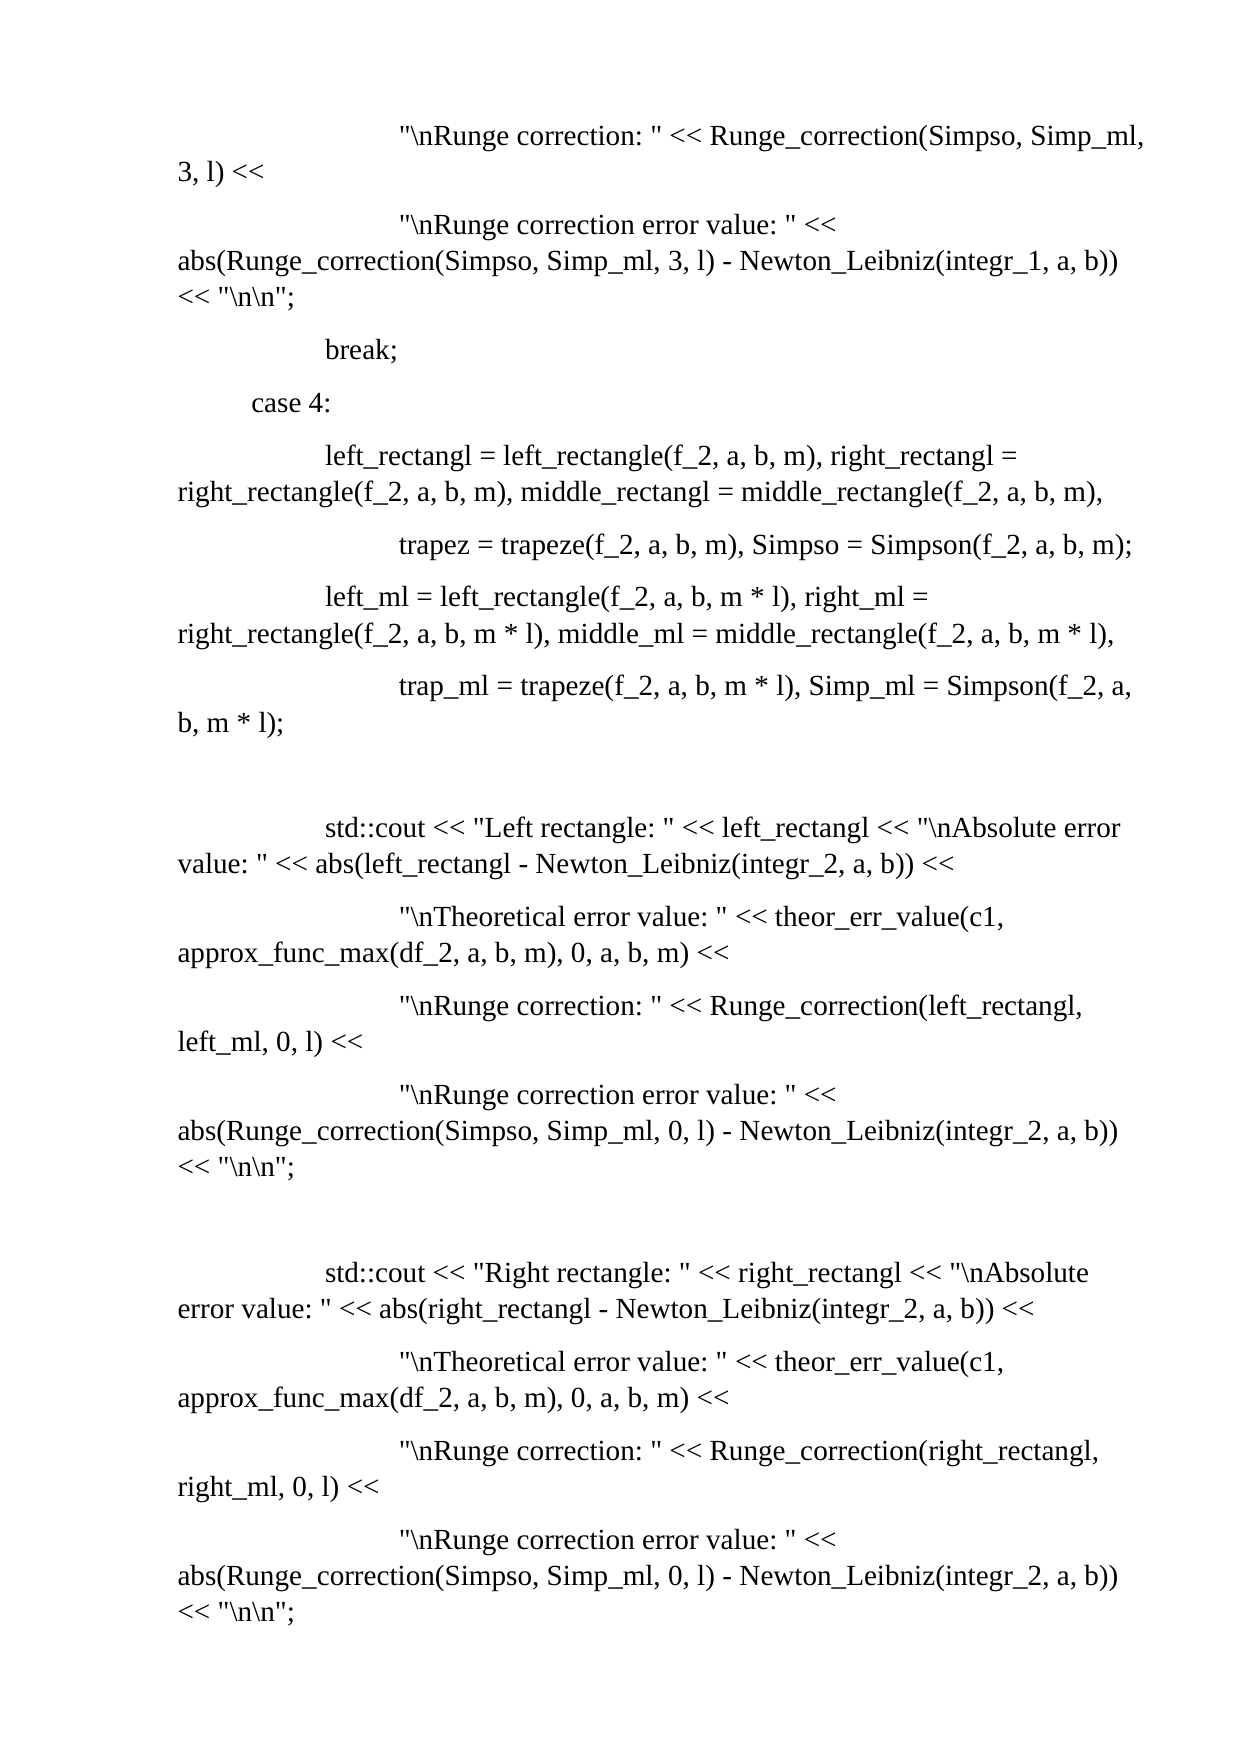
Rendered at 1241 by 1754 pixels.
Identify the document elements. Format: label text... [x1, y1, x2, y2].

text "\nRunge correction: " << Runge_correction(left_rectangl, left_ml, 0, l) << [177, 988, 1152, 1058]
text "\nRunge correction: " << Runge_correction(right_rectangl, right_ml, 0, l) << [177, 1433, 1152, 1503]
text "\nTheoretical error value: " << theor_err_value(c1, approx_func_max(df_2, a, b, m), 0, a, b, m) << [177, 1344, 1152, 1414]
text left_rectangl = left_rectangle(f_2, a, b, m), right_rectangl = right_rectangle(f_2, a, b, m), middle_rectangl = middle_rectangle(f_2, a, b, m), [177, 438, 1152, 507]
text trap_ml = trapeze(f_2, a, b, m * l), Simp_ml = Simpson(f_2, a, b, m * l); [177, 668, 1152, 738]
text "\nRunge correction error value: " << abs(Runge_correction(Simpso, Simp_ml, 3, l) - Newton_Leibniz(integr_1, a, b)) << "\n\n"; [177, 207, 1152, 313]
text std::cout << "Right rectangle: " << right_rectangl << "\nAbsolute error value: " << abs(right_rectangl - Newton_Leibniz(integr_2, a, b)) << [177, 1255, 1152, 1325]
text "\nRunge correction error value: " << abs(Runge_correction(Simpso, Simp_ml, 0, l) - Newton_Leibniz(integr_2, a, b)) << "\n\n"; [177, 1077, 1152, 1183]
text "\nTheoretical error value: " << theor_err_value(c1, approx_func_max(df_2, a, b, m), 0, a, b, m) << [177, 899, 1152, 969]
text break; [177, 332, 1152, 366]
text std::cout << "Left rectangle: " << left_rectangl << "\nAbsolute error value: " << abs(left_rectangl - Newton_Leibniz(integr_2, a, b)) << [177, 810, 1152, 880]
text case 4: [177, 385, 1152, 418]
text "\nRunge correction: " << Runge_correction(Simpso, Simp_ml, 3, l) << [177, 118, 1152, 188]
text "\nRunge correction error value: " << abs(Runge_correction(Simpso, Simp_ml, 0, l) - Newton_Leibniz(integr_2, a, b)) << "\n\n"; [177, 1522, 1152, 1628]
text left_ml = left_rectangle(f_2, a, b, m * l), right_ml = right_rectangle(f_2, a, b, m * l), middle_ml = middle_rectangle(f_2, a, b, m * l), [177, 579, 1152, 649]
text trapez = trapeze(f_2, a, b, m), Simpso = Simpson(f_2, a, b, m); [177, 527, 1152, 560]
